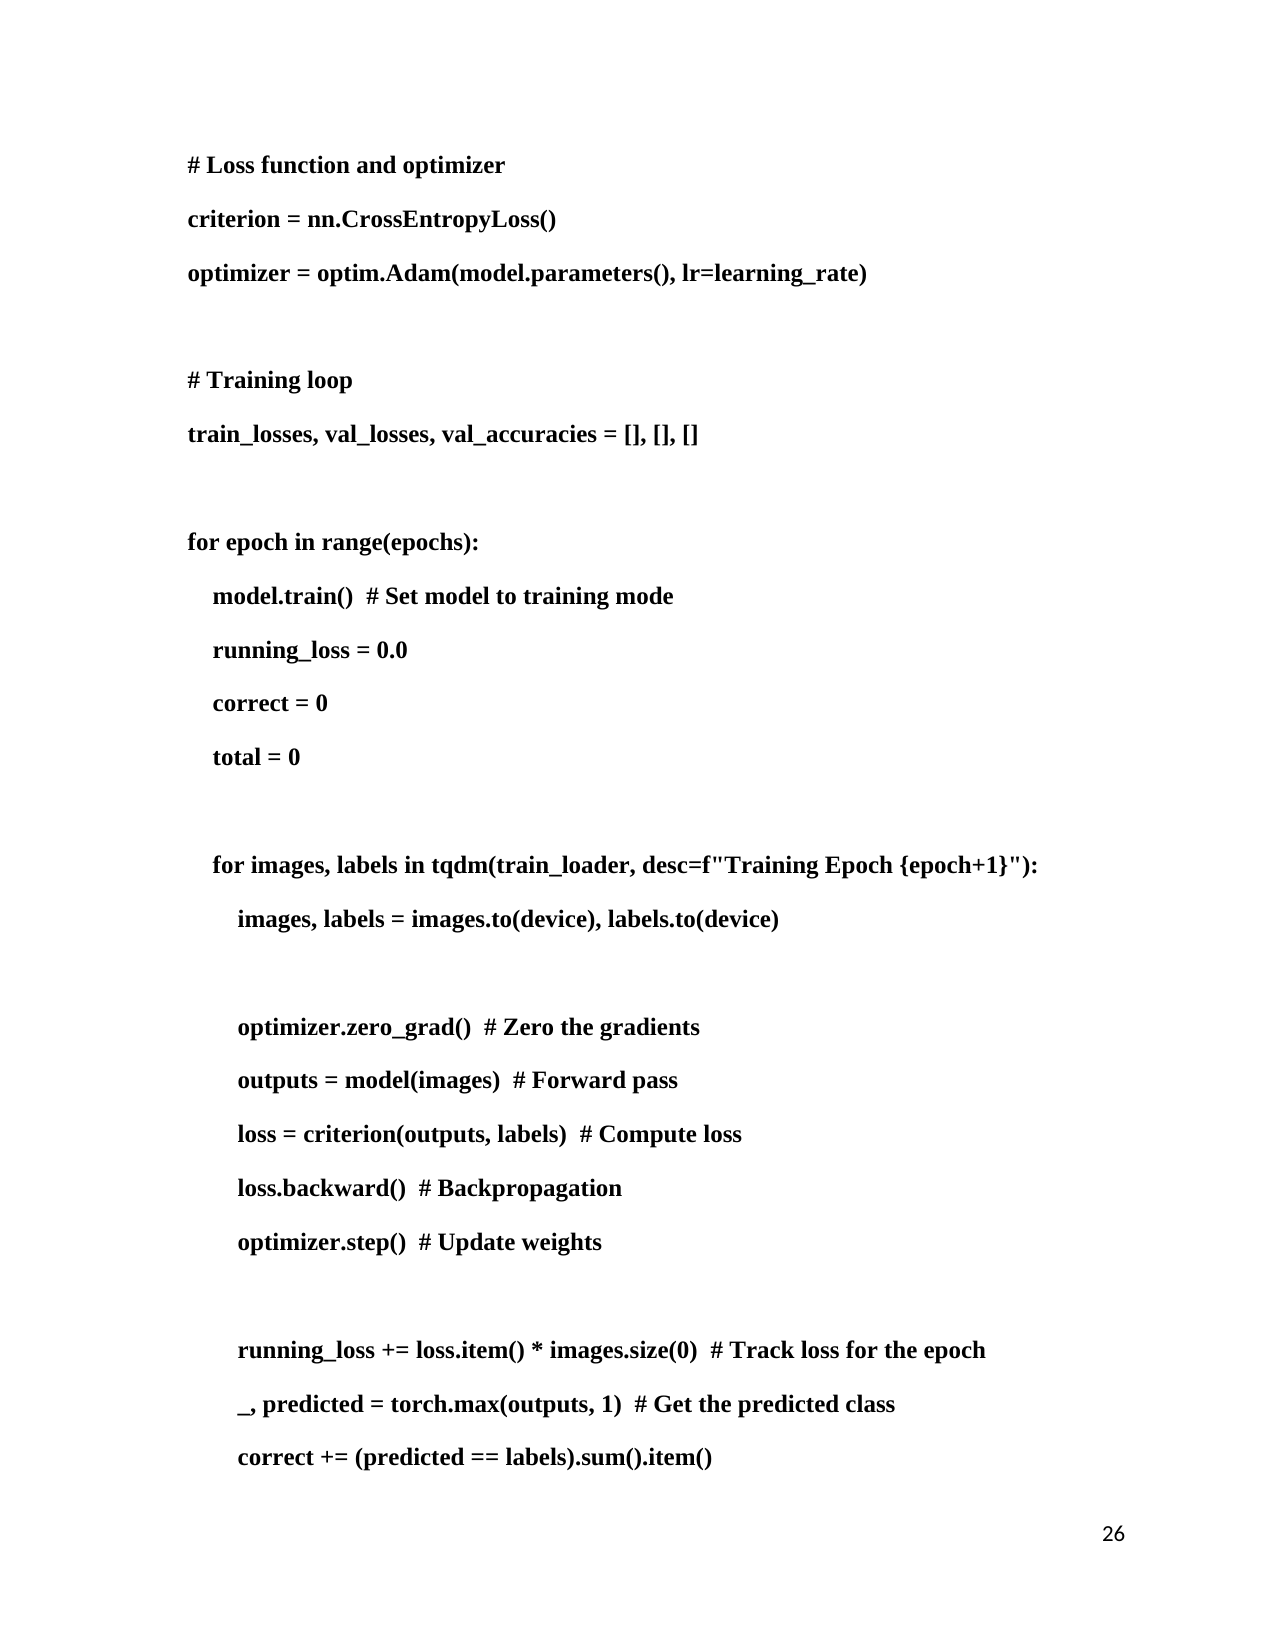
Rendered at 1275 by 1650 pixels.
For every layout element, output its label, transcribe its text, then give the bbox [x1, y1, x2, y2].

text for images, labels in tqdm(train_loader, desc=f"Training Epoch {epoch+1}"): [187, 850, 1125, 879]
text loss = criterion(outputs, labels) # Compute loss [187, 1119, 1125, 1148]
text optimizer = optim.Adam(model.parameters(), lr=learning_rate) [187, 258, 1125, 286]
text # Loss function and optimizer [187, 150, 1125, 179]
text _, predicted = torch.max(outputs, 1) # Get the predicted class [187, 1389, 1125, 1417]
text correct = 0 [187, 688, 1125, 717]
text correct += (predicted == labels).sum().item() [187, 1442, 1125, 1471]
text train_losses, val_losses, val_accuracies = [], [], [] [187, 419, 1125, 448]
text model.train() # Set model to training mode [187, 581, 1125, 609]
text loss.backward() # Backpropagation [187, 1173, 1125, 1202]
text total = 0 [187, 742, 1125, 771]
text for epoch in range(epochs): [187, 527, 1125, 556]
text images, labels = images.to(device), labels.to(device) [187, 904, 1125, 933]
text outputs = model(images) # Forward pass [187, 1066, 1125, 1094]
text running_loss = 0.0 [187, 635, 1125, 663]
text optimizer.step() # Update weights [187, 1227, 1125, 1256]
text running_loss += loss.item() * images.size(0) # Track loss for the epoch [187, 1335, 1125, 1363]
text criterion = nn.CrossEntropyLoss() [187, 204, 1125, 233]
text optimizer.zero_grad() # Zero the gradients [187, 1012, 1125, 1040]
text # Training loop [187, 365, 1125, 394]
